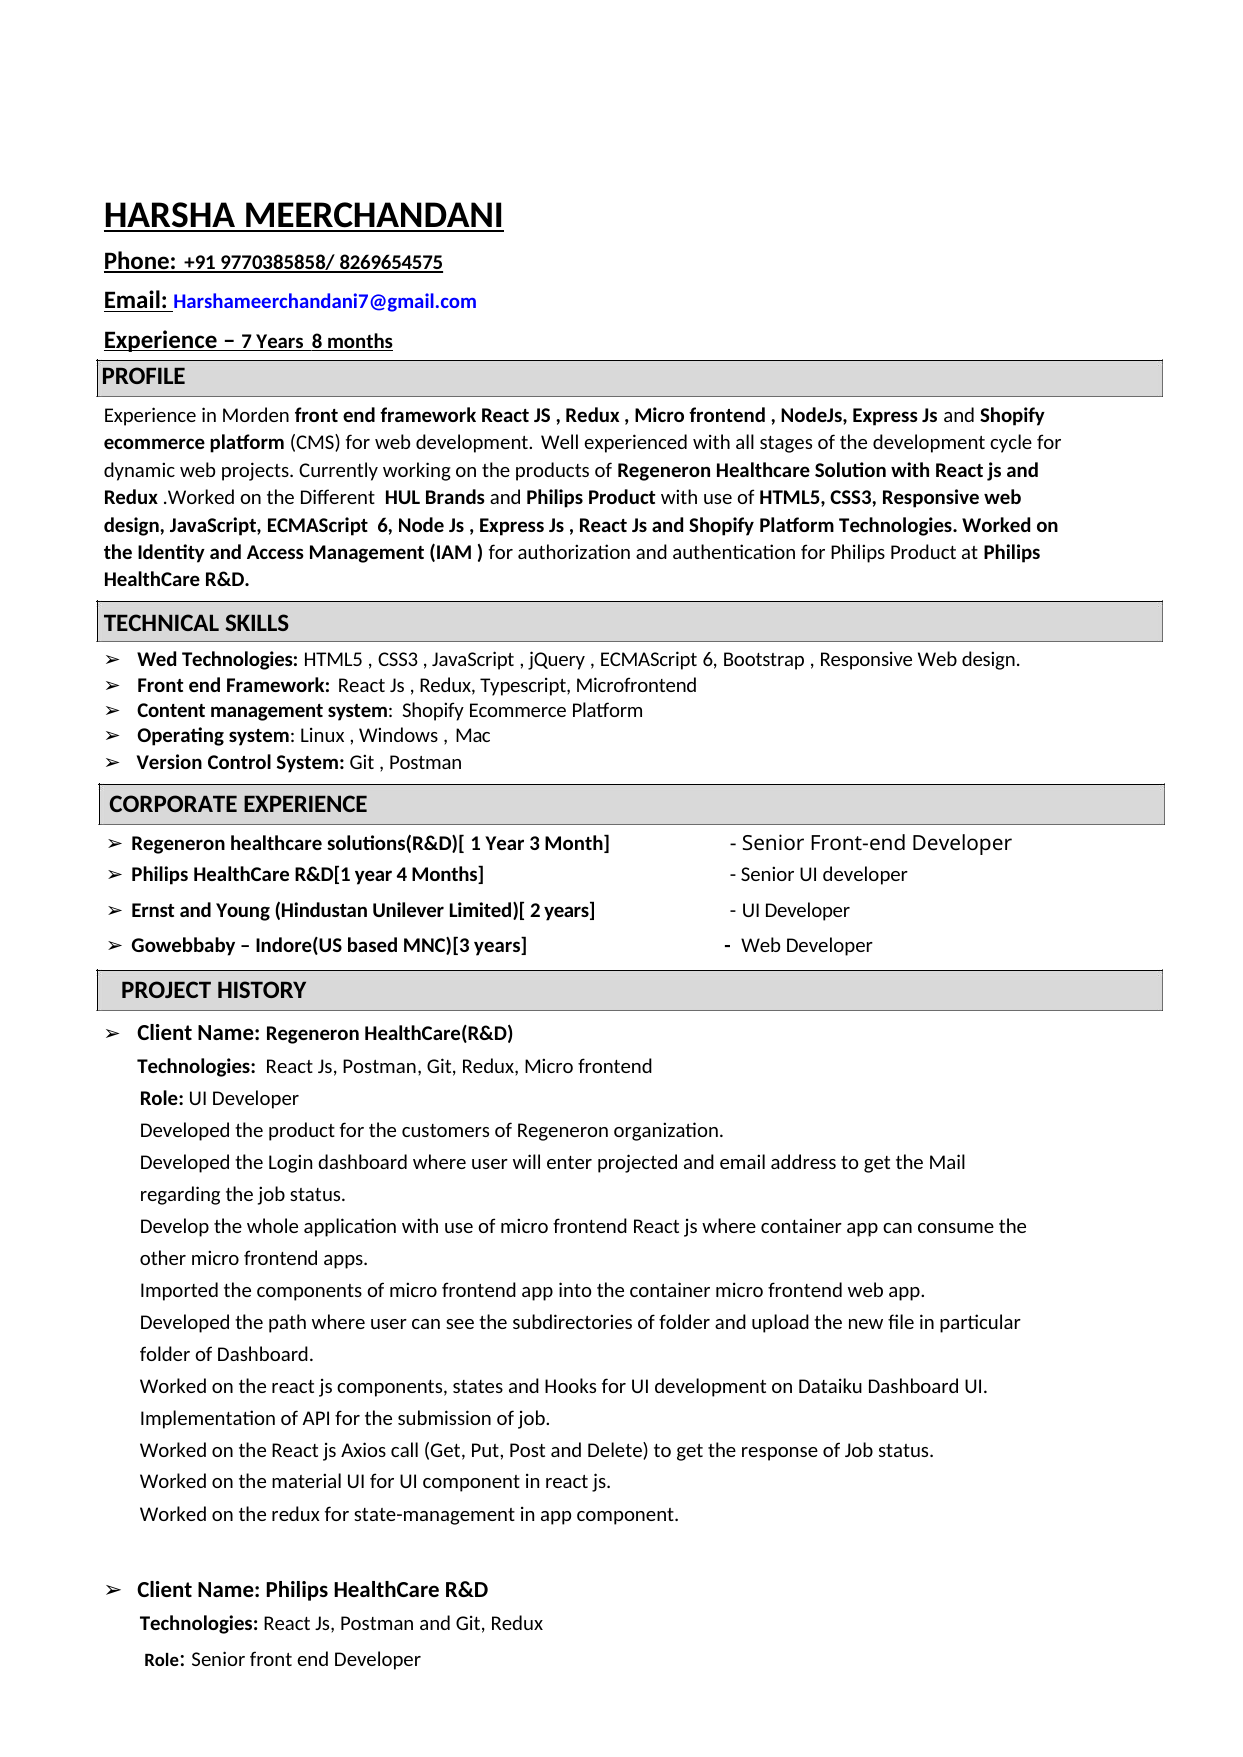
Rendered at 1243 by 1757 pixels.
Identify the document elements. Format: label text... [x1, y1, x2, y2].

picture [96, 359, 1163, 397]
text Implementation of API for the submission of job. [139, 1405, 1028, 1430]
text Role: UI Developer [139, 1085, 1028, 1110]
picture [98, 783, 1165, 825]
text Worked on the React js Axios call (Get, Put, Post and Delete) to get the response of Job status. [139, 1437, 1028, 1462]
text Experience in Morden front end framework React JS , Redux , Micro frontend , NodeJs, Express Js and Shopify ecommerce platform (CMS) for web development. Well experienced with all stages of the development cycle for dynamic web projects. Currently working on the products of Regeneron Healthcare Solution with React js and Redux .Worked on the Different HUL Brands and Philips Product with use of HTML5, CSS3, Responsive web design, JavaScript, ECMAScript 6, Node Js , Express Js , React Js and Shopify Platform Technologies. Worked on the Identity and Access Management (IAM ) for authorization and authentication for Philips Product at Philips HealthCare R&D. [103, 402, 1078, 592]
list Front end Framework: React Js , Redux, Typescript, Microfrontend [103, 672, 1188, 698]
text Imported the components of micro frontend app into the container micro frontend web app. [139, 1277, 1028, 1302]
text Email: Harshameerchandani7@gmail.com [103, 284, 1188, 315]
list Version Control System: Git , Postman [103, 748, 1188, 774]
list Client Name: Philips HealthCare R&D Technologies: React Js, Postman and Git, Redux [103, 1573, 571, 1636]
text Worked on the redux for state-management in app component. [139, 1501, 1028, 1526]
picture [96, 969, 1163, 1011]
list Philips HealthCare R&D[1 year 4 Months] - Senior UI developer [106, 859, 1188, 888]
text Worked on the material UI for UI component in react js. [139, 1469, 1028, 1494]
subtitle Gowebbaby – Indore(US based MNC)[3 years] - Web Developer [106, 930, 1188, 958]
title HARSHA MEERCHANDANI [103, 191, 1188, 237]
list Role: Senior front end Developer [139, 1643, 571, 1673]
text Worked on the react js components, states and Hooks for UI development on Dataiku Dashboard UI. [139, 1373, 1028, 1398]
subtitle Ernst and Young (Hindustan Unilever Limited)[ 2 years] - UI Developer [106, 895, 1188, 923]
text Technologies: React Js, Postman, Git, Redux, Micro frontend [83, 1054, 674, 1079]
text Developed the path where user can see the subdirectories of folder and upload the new file in particular folder of Dashboard. [139, 1309, 1028, 1366]
picture [96, 600, 1163, 642]
text Develop the whole application with use of micro frontend React js where container app can consume the other micro frontend apps. [139, 1213, 1028, 1270]
text Developed the product for the customers of Regeneron organization. [139, 1117, 1028, 1142]
text Developed the Login dashboard where user will enter projected and email address to get the Mail regarding the job status. [139, 1149, 1028, 1206]
text Experience – 7 Years 8 months [103, 324, 1188, 354]
list Client Name: Regeneron HealthCare(R&D) [103, 1011, 571, 1046]
list Operating system: Linux , Windows , Mac [103, 722, 1188, 748]
text Phone: +91 9770385858/ 8269654575 [103, 245, 1188, 276]
list Content management system: Shopify Ecommerce Platform [103, 698, 1188, 722]
